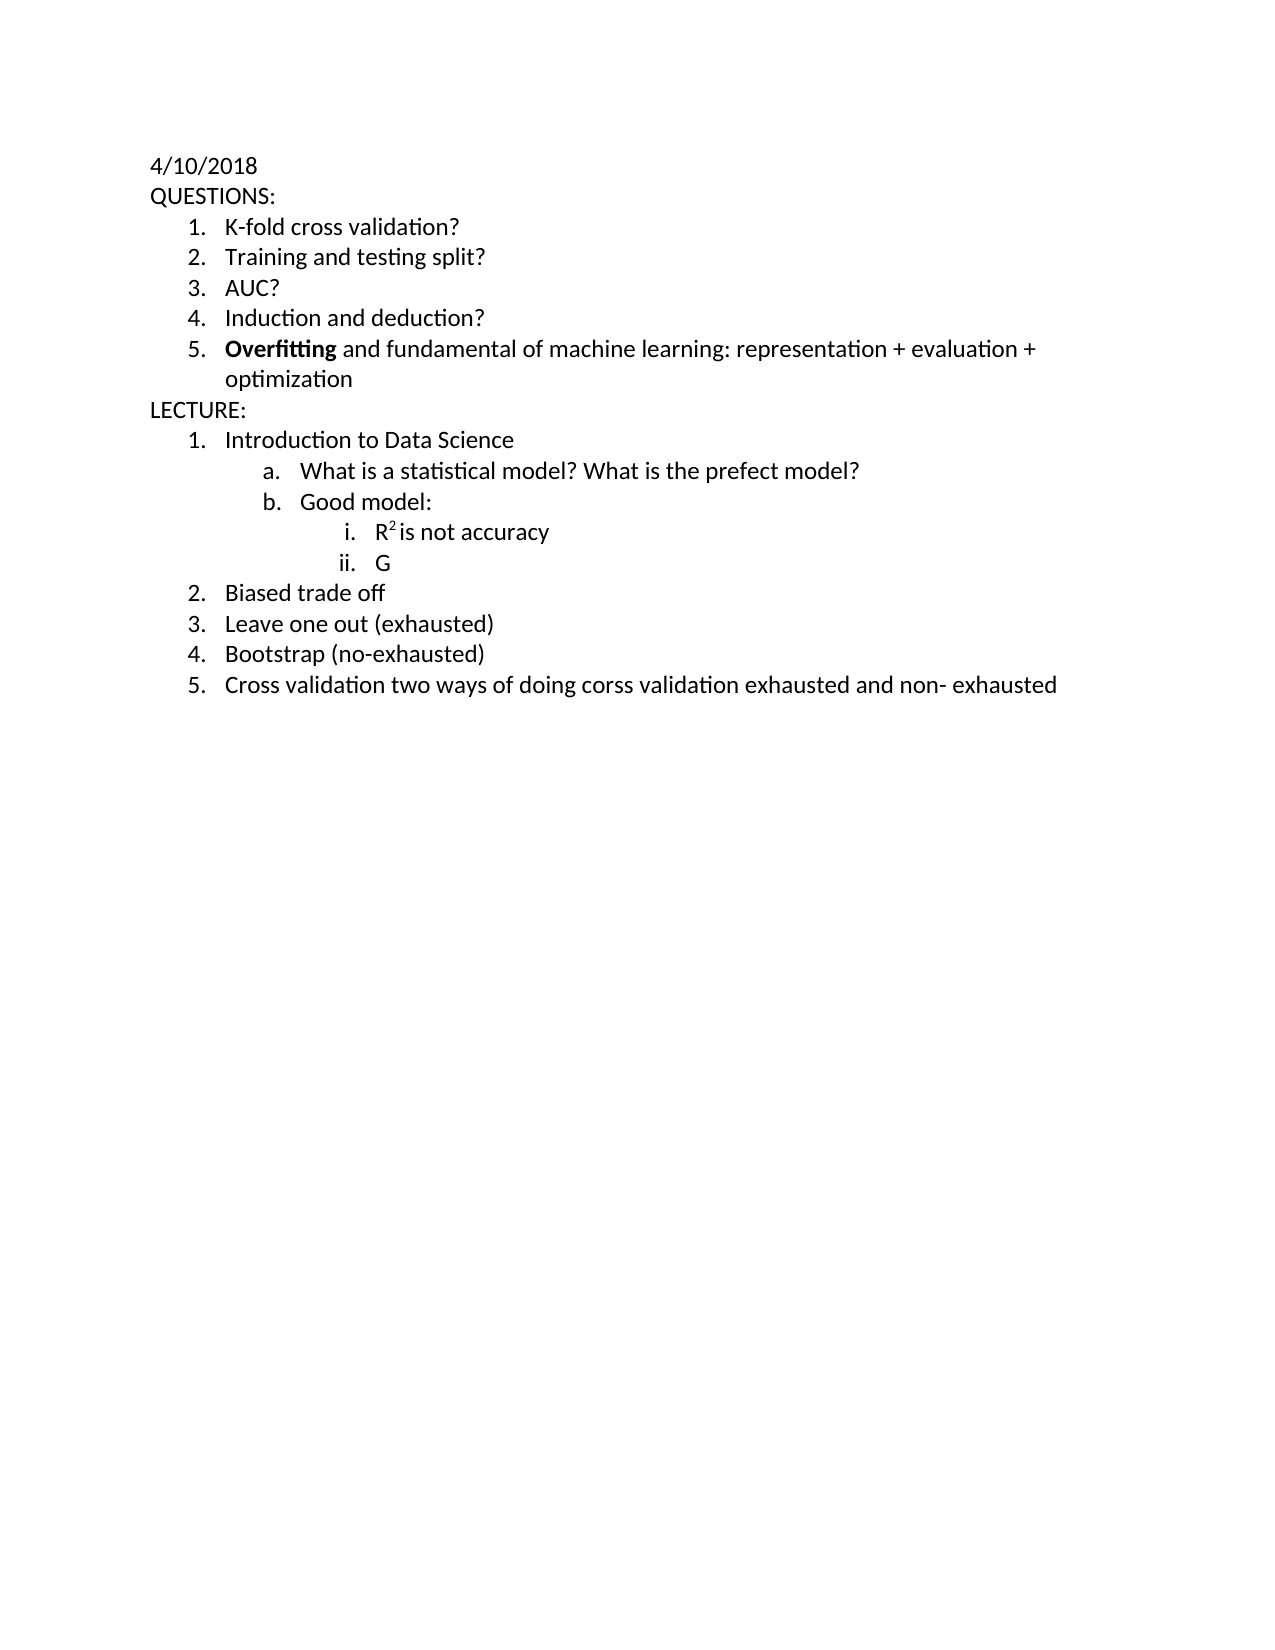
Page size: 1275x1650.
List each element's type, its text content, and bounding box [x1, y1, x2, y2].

list AUC? [187, 272, 1125, 303]
list R2 is not accuracy [356, 516, 1125, 547]
list Induction and deduction? [187, 303, 1125, 333]
text LECTURE: [150, 394, 1125, 425]
list G [356, 547, 1125, 577]
text 4/10/2018 [150, 150, 1125, 181]
list Good model: [262, 486, 1125, 516]
list Introduction to Data Science [187, 425, 1125, 455]
list Biased trade off [187, 577, 1125, 608]
text QUESTIONS: [150, 181, 1125, 211]
list Training and testing split? [187, 242, 1125, 272]
list Overfitting and fundamental of machine learning: representation + evaluation + optimization [187, 333, 1125, 394]
list Bootstrap (no-exhausted) [187, 638, 1125, 669]
list Leave one out (exhausted) [187, 608, 1125, 638]
list Cross validation two ways of doing corss validation exhausted and non- exhausted [187, 669, 1125, 699]
list K-fold cross validation? [187, 211, 1125, 242]
list What is a statistical model? What is the prefect model? [262, 455, 1125, 486]
